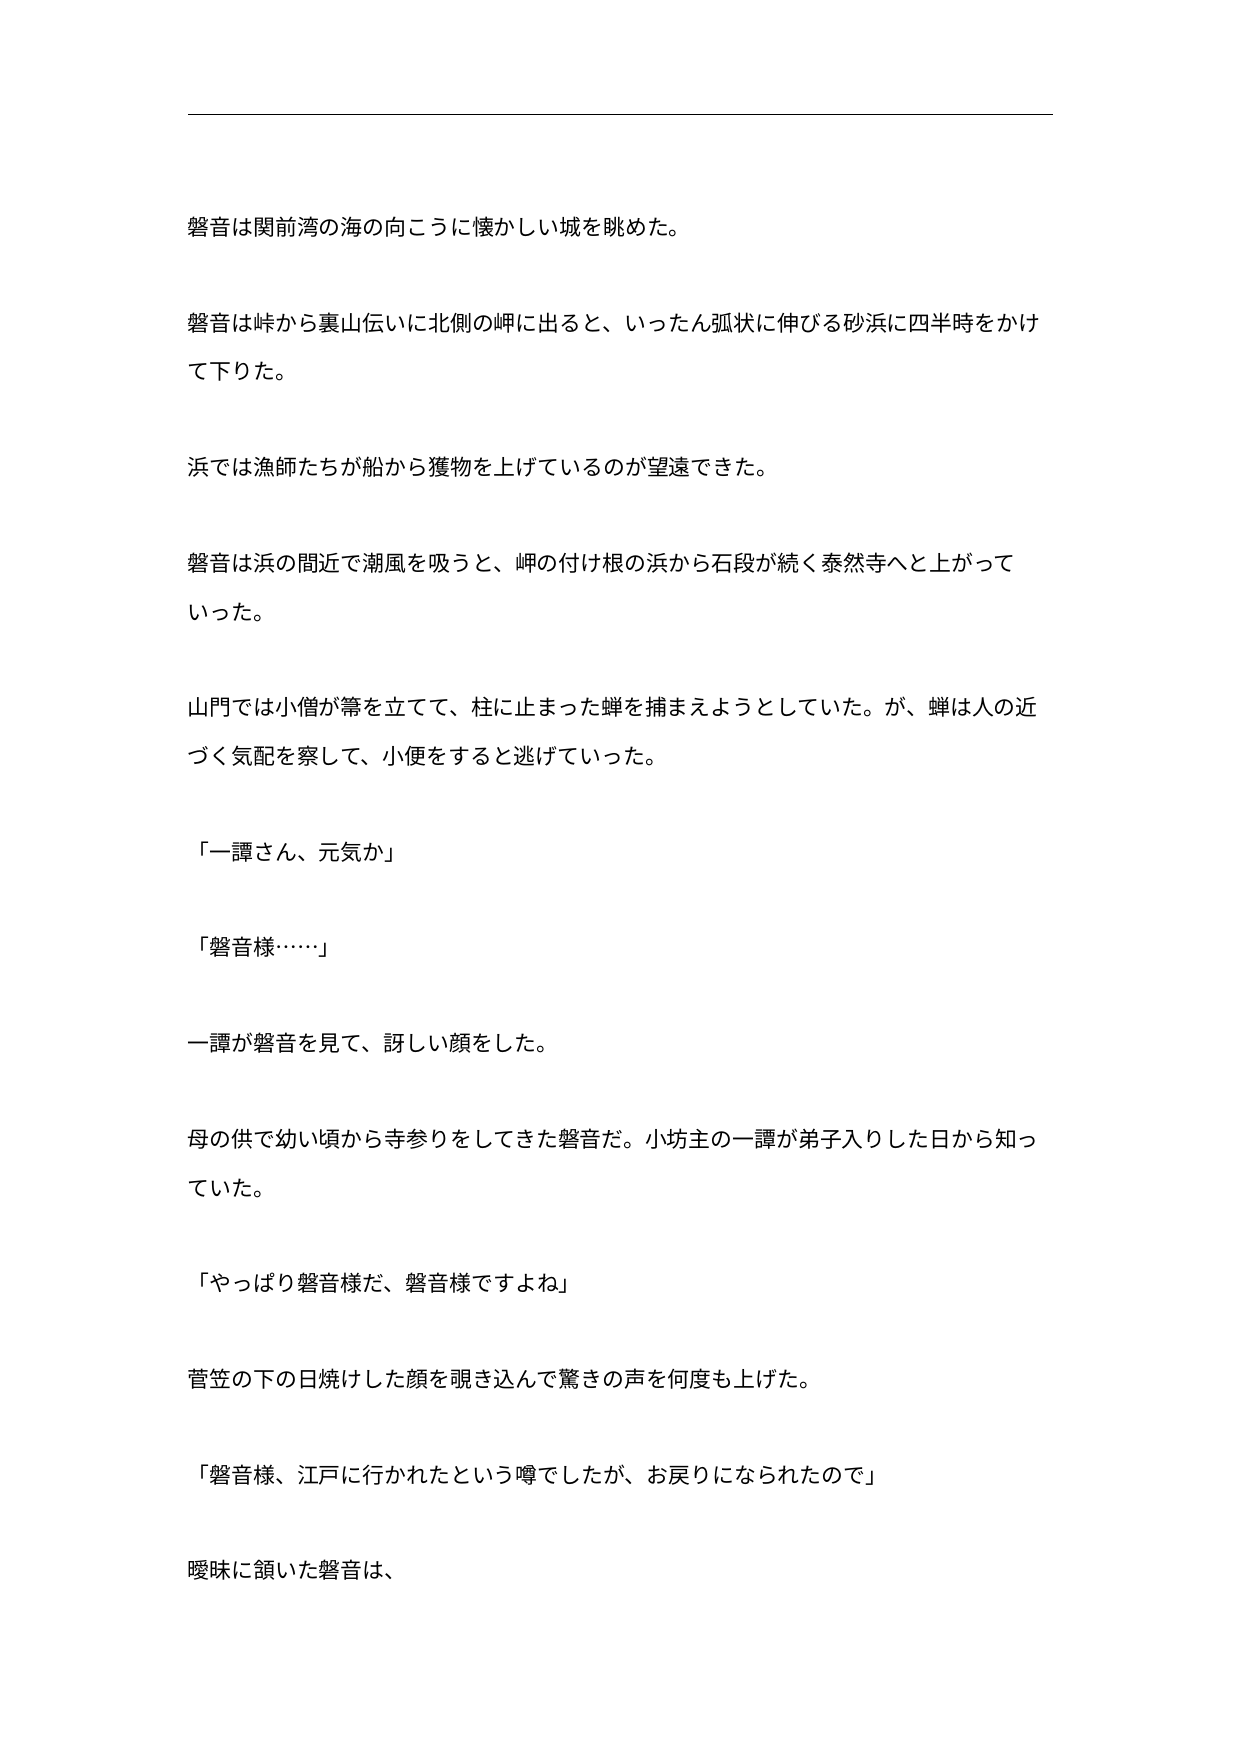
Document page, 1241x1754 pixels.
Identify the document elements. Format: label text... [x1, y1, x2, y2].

text 磐音は関前湾の海の向こうに懐かしい城を眺めた。 [187, 209, 1053, 242]
text 山門では小僧が箒を立てて、柱に止まった蝉を捕まえようとしていた。が、蝉は人の近づく気配を察して、小便をすると逃げていった。 [187, 690, 1053, 771]
text 磐音は峠から裏山伝いに北側の岬に出ると、いったん弧状に伸びる砂浜に四半時をかけて下りた。 [187, 305, 1053, 386]
text 「やっぱり磐音様だ、磐音様ですよね」 [187, 1266, 1053, 1298]
text 「磐音様、江戸に行かれたという噂でしたが、お戻りになられたので」 [187, 1457, 1053, 1490]
text 一譚が磐音を見て、訝しい顔をした。 [187, 1026, 1053, 1058]
text 「一譚さん、元気か」 [187, 834, 1053, 867]
text 「磐音様……」 [187, 930, 1053, 962]
text 母の供で幼い頃から寺参りをしてきた磐音だ。小坊主の一譚が弟子入りした日から知っていた。 [187, 1121, 1053, 1203]
text 曖昧に頷いた磐音は、 [187, 1553, 1053, 1586]
text 菅笠の下の日焼けした顔を覗き込んで驚きの声を何度も上げた。 [187, 1362, 1053, 1394]
text 磐音は浜の間近で潮風を吸うと、岬の付け根の浜から石段が続く泰然寺へと上がっていった。 [187, 545, 1053, 627]
text 浜では漁師たちが船から獲物を上げているのが望遠できた。 [187, 449, 1053, 482]
